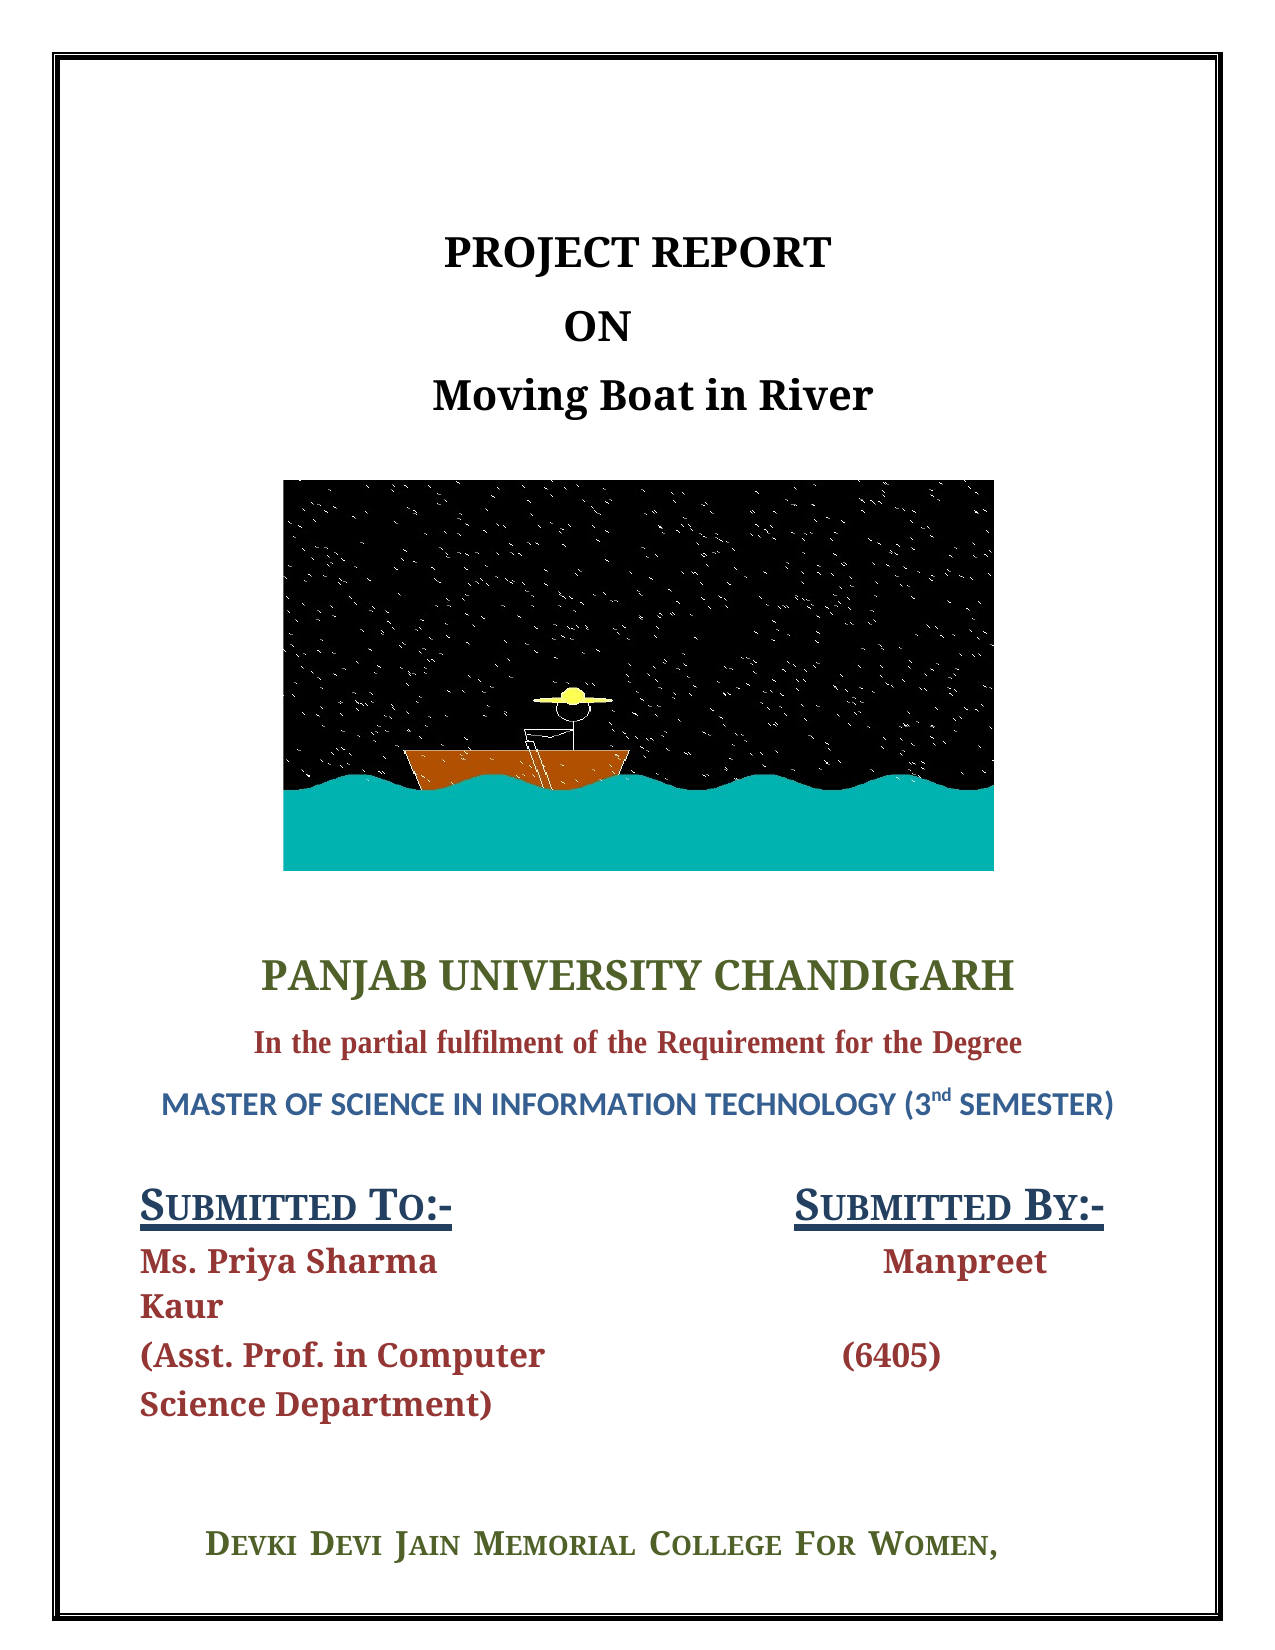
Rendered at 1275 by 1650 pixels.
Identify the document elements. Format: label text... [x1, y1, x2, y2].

title Moving Boat in River [139, 366, 1055, 423]
text PROJECT REPORT [220, 222, 1055, 279]
picture [283, 480, 994, 871]
text ON [139, 297, 1055, 354]
text Submitted To:- Submitted By:- [139, 1174, 1137, 1234]
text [205, 1520, 1137, 1566]
text In the partial fulfilment of the Requirement for the Degree [220, 1022, 1055, 1061]
text (Asst. Prof. in Computer (6405) [139, 1332, 1052, 1377]
subtitle PANJAB UNIVERSITY CHANDIGARH [220, 946, 1055, 1003]
text MASTER OF SCIENCE IN INFORMATION TECHNOLOGY (3nd SEMESTER) [158, 1083, 1117, 1124]
text Science Department) [139, 1381, 1052, 1427]
text Ms. Priya Sharma Manpreet Kaur [139, 1237, 1052, 1328]
